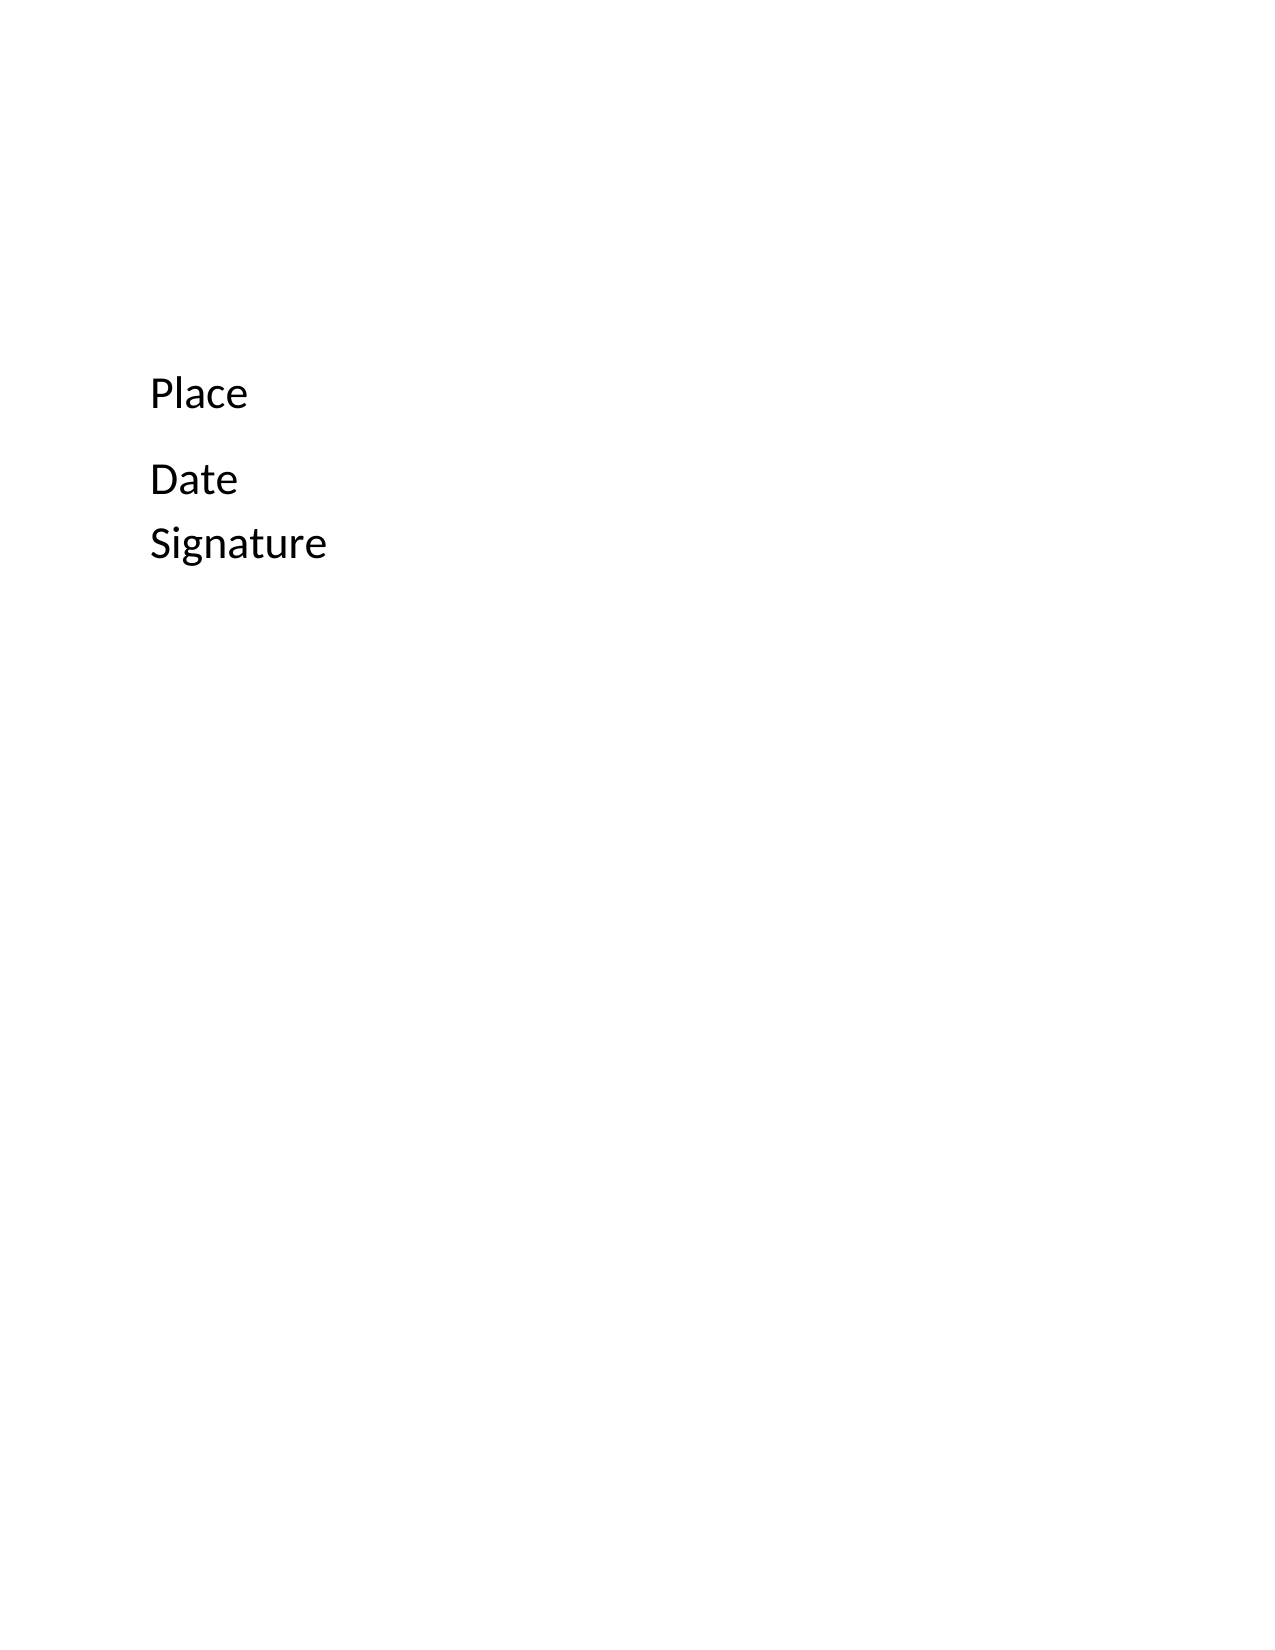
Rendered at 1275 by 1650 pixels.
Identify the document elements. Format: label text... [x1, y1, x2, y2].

text Place [150, 364, 1125, 420]
text Date Signature [150, 449, 1125, 570]
